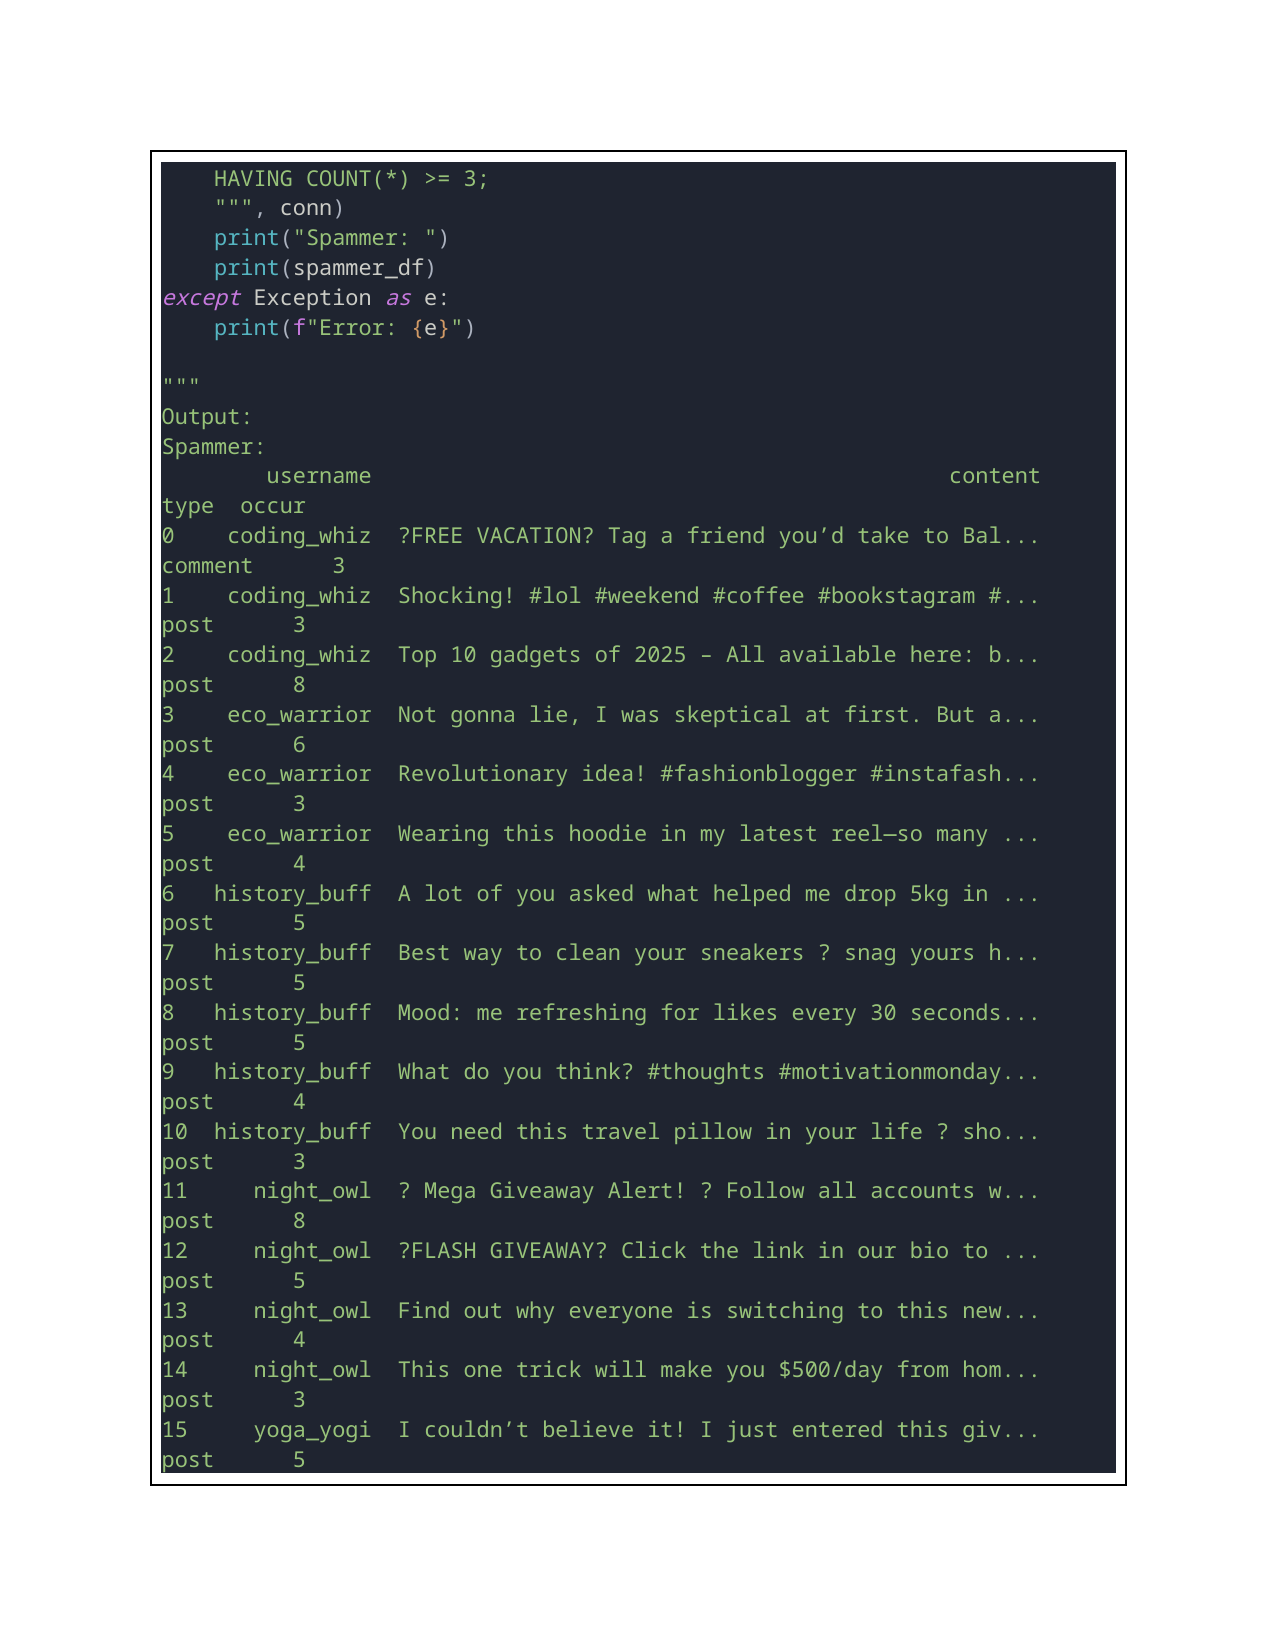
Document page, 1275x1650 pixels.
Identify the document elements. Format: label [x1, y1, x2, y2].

table_header [152, 152, 1125, 1484]
